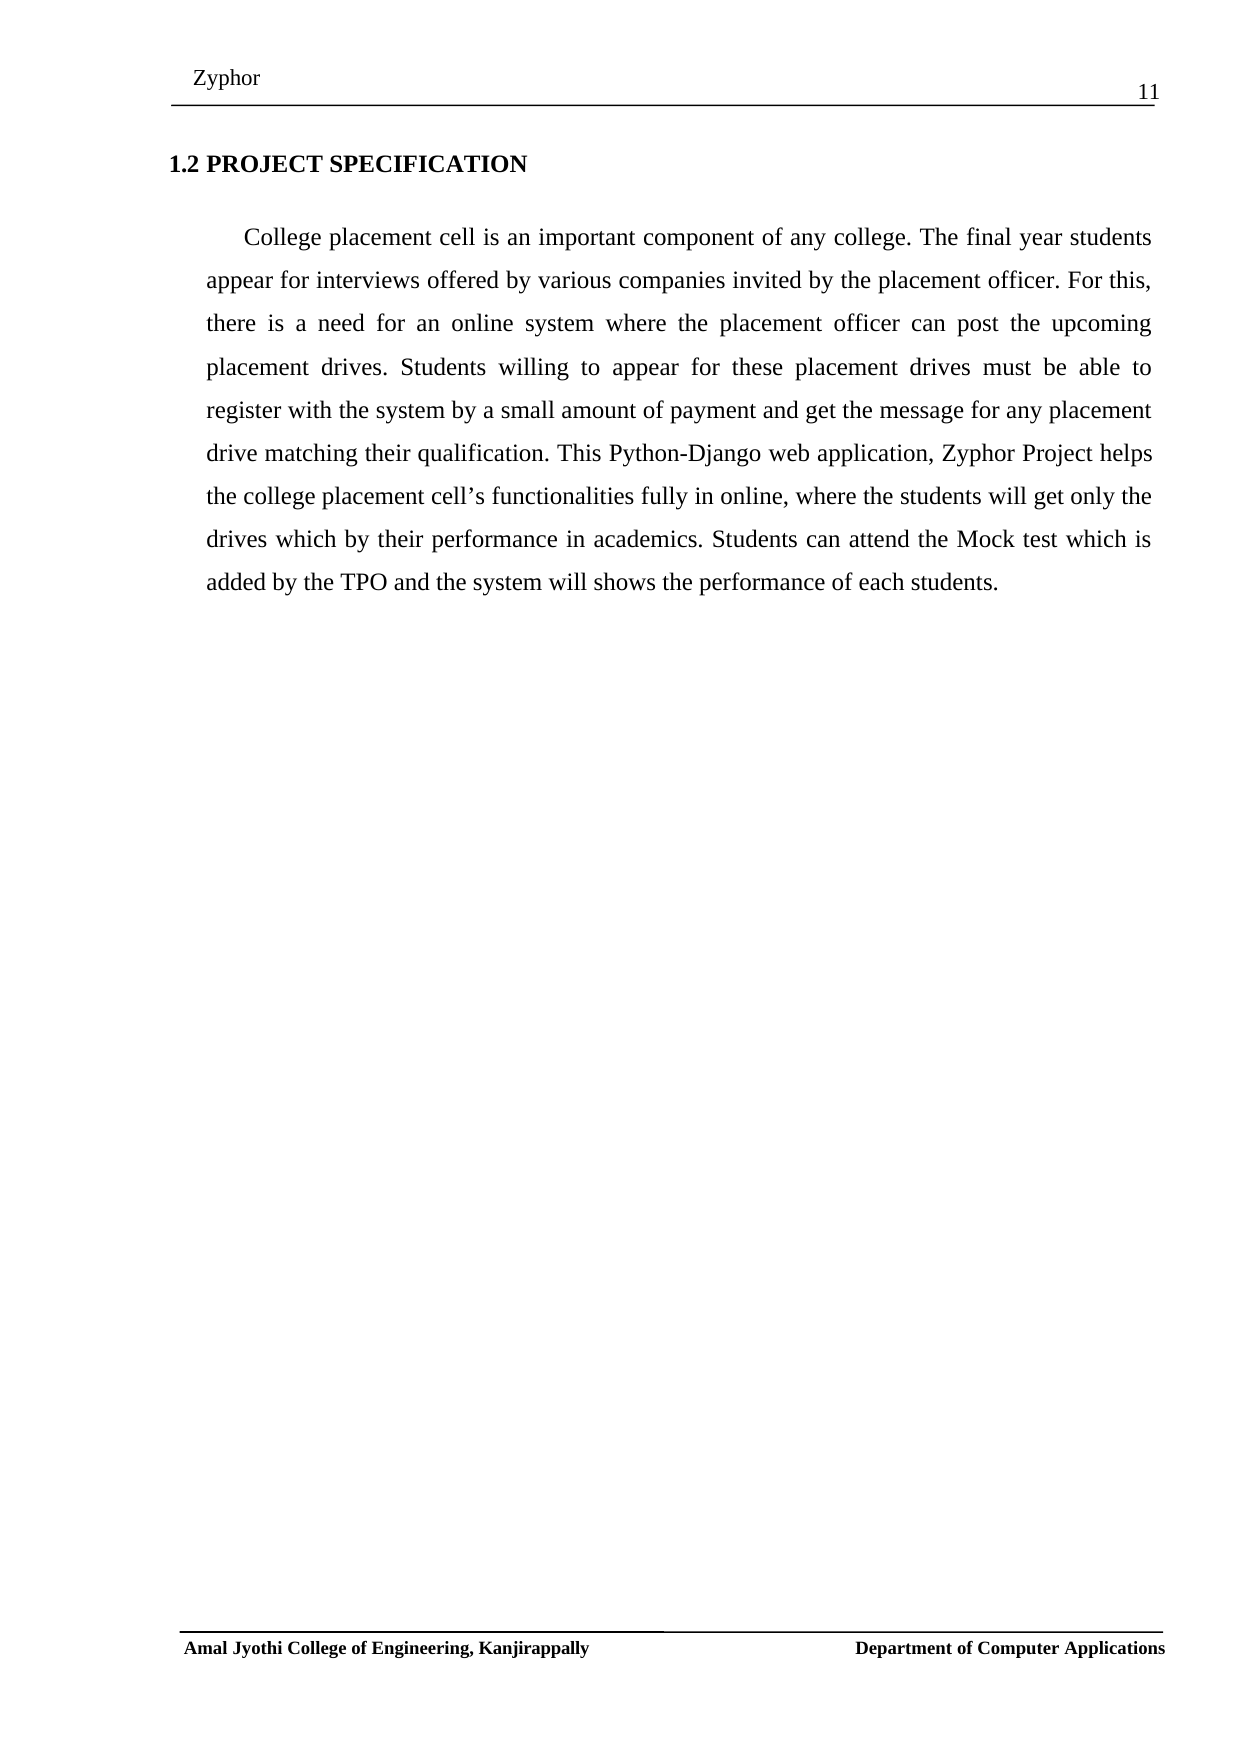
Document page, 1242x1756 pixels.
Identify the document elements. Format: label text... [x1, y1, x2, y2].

subtitle PROJECT SPECIFICATION [169, 149, 1017, 178]
text College placement cell is an important component of any college. The final year students appear for interviews offered by various companies invited by the placement officer. For this, there is a need for an online system where the placement officer can post the upcoming placement drives. Students willing to appear for these placement drives must be able to register with the system by a small amount of payment and get the message for any placement drive matching their qualification. This Python-Django web application, Zyphor Project helps the college placement cell’s functionalities fully in online, where the students will get only the drives which by their performance in academics. Students can attend the Mock test which is added by the TPO and the system will shows the performance of each students. [206, 222, 1153, 596]
